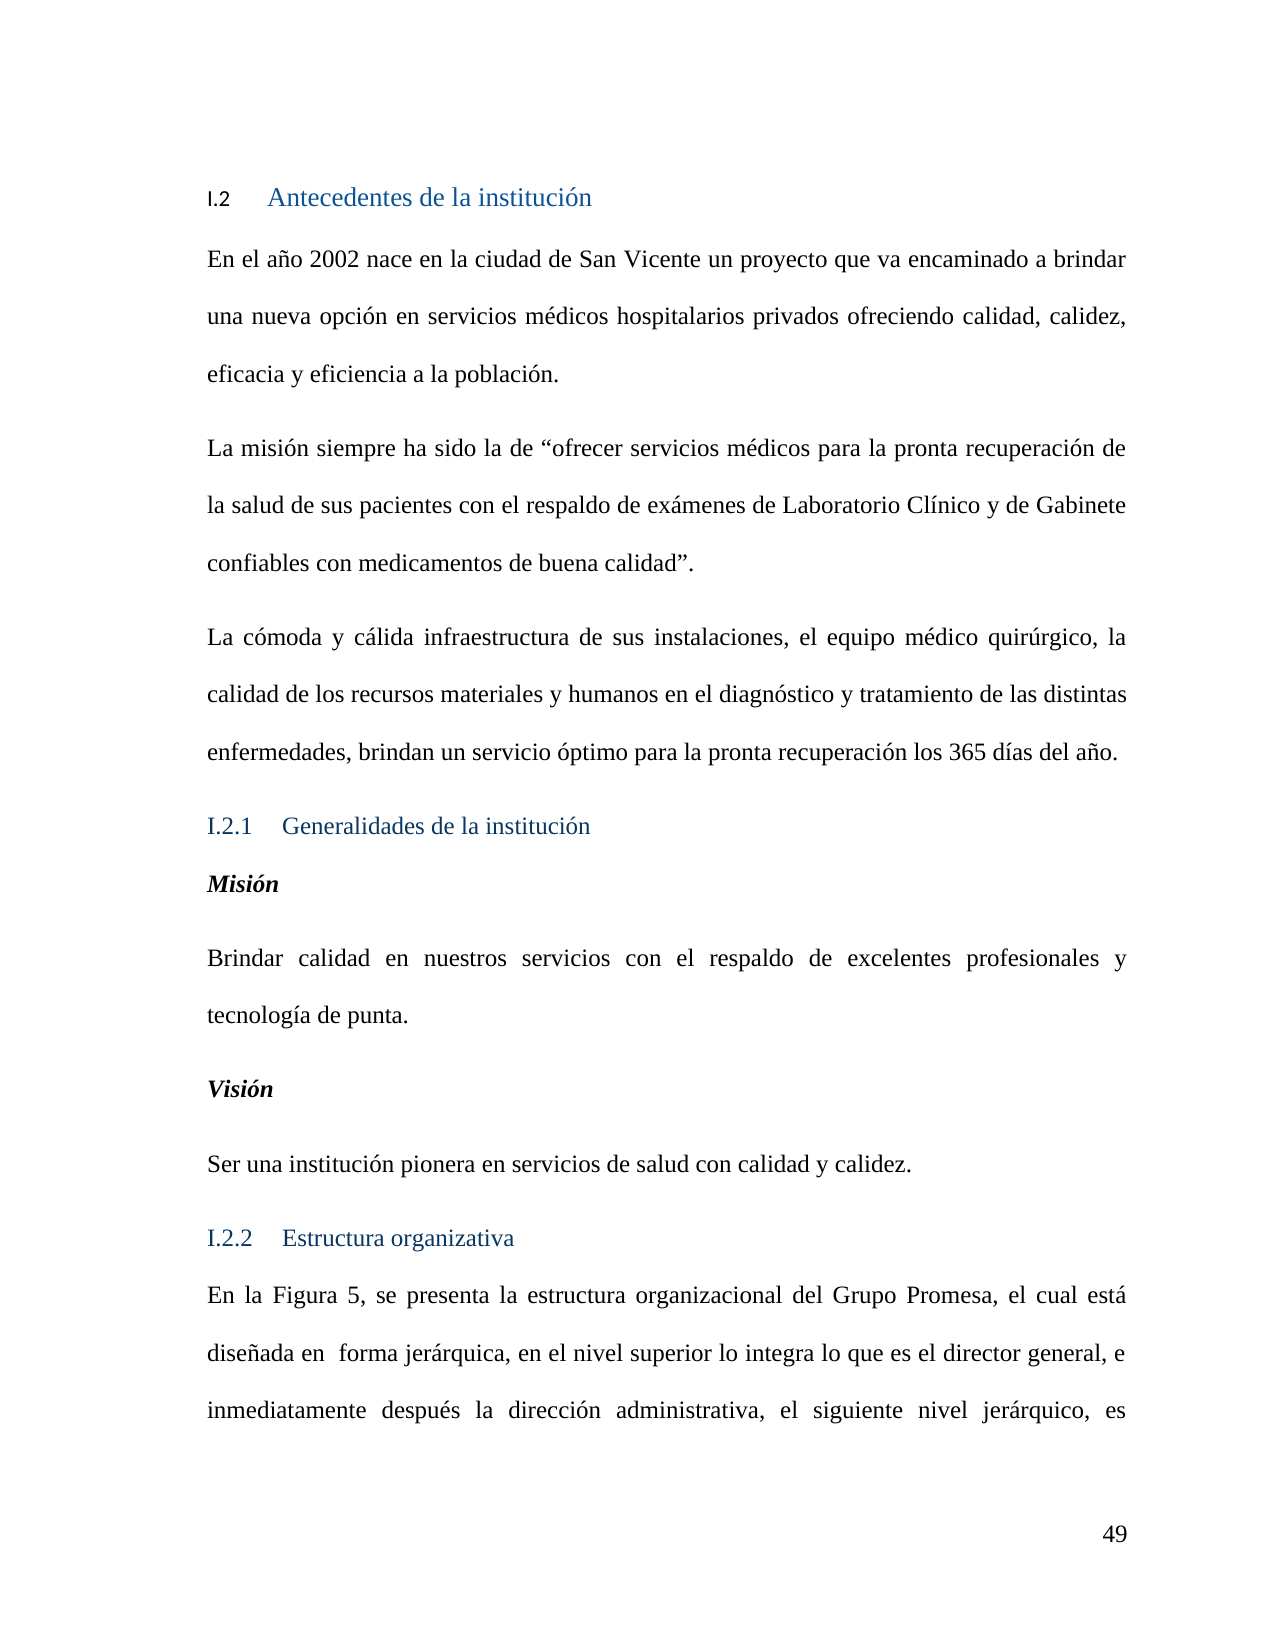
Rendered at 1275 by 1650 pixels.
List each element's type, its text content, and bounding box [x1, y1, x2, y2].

subtitle Estructura organizativa [207, 1223, 1127, 1252]
text Brindar calidad en nuestros servicios con el respaldo de excelentes profesionales y tecnología de punta. [207, 943, 1127, 1029]
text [207, 1280, 1127, 1424]
text Ser una institución pionera en servicios de salud con calidad y calidez. [207, 1149, 1127, 1177]
text La misión siempre ha sido la de “ofrecer servicios médicos para la pronta recuperación de la salud de sus pacientes con el respaldo de exámenes de Laboratorio Clínico y de Gabinete confiables con medicamentos de buena calidad”. [207, 433, 1127, 577]
text En el año 2002 nace en la ciudad de San Vicente un proyecto que va encaminado a brindar una nueva opción en servicios médicos hospitalarios privados ofreciendo calidad, calidez, eficacia y eficiencia a la población. [207, 244, 1127, 387]
text Misión [207, 869, 1127, 897]
subtitle Generalidades de la institución [207, 811, 1127, 840]
subtitle Antecedentes de la institución [207, 181, 1127, 212]
text Visión [207, 1074, 1127, 1103]
text La cómoda y cálida infraestructura de sus instalaciones, el equipo médico quirúrgico, la calidad de los recursos materiales y humanos en el diagnóstico y tratamiento de las distintas enfermedades, brindan un servicio óptimo para la pronta recuperación los 365 días del año. [207, 622, 1127, 766]
